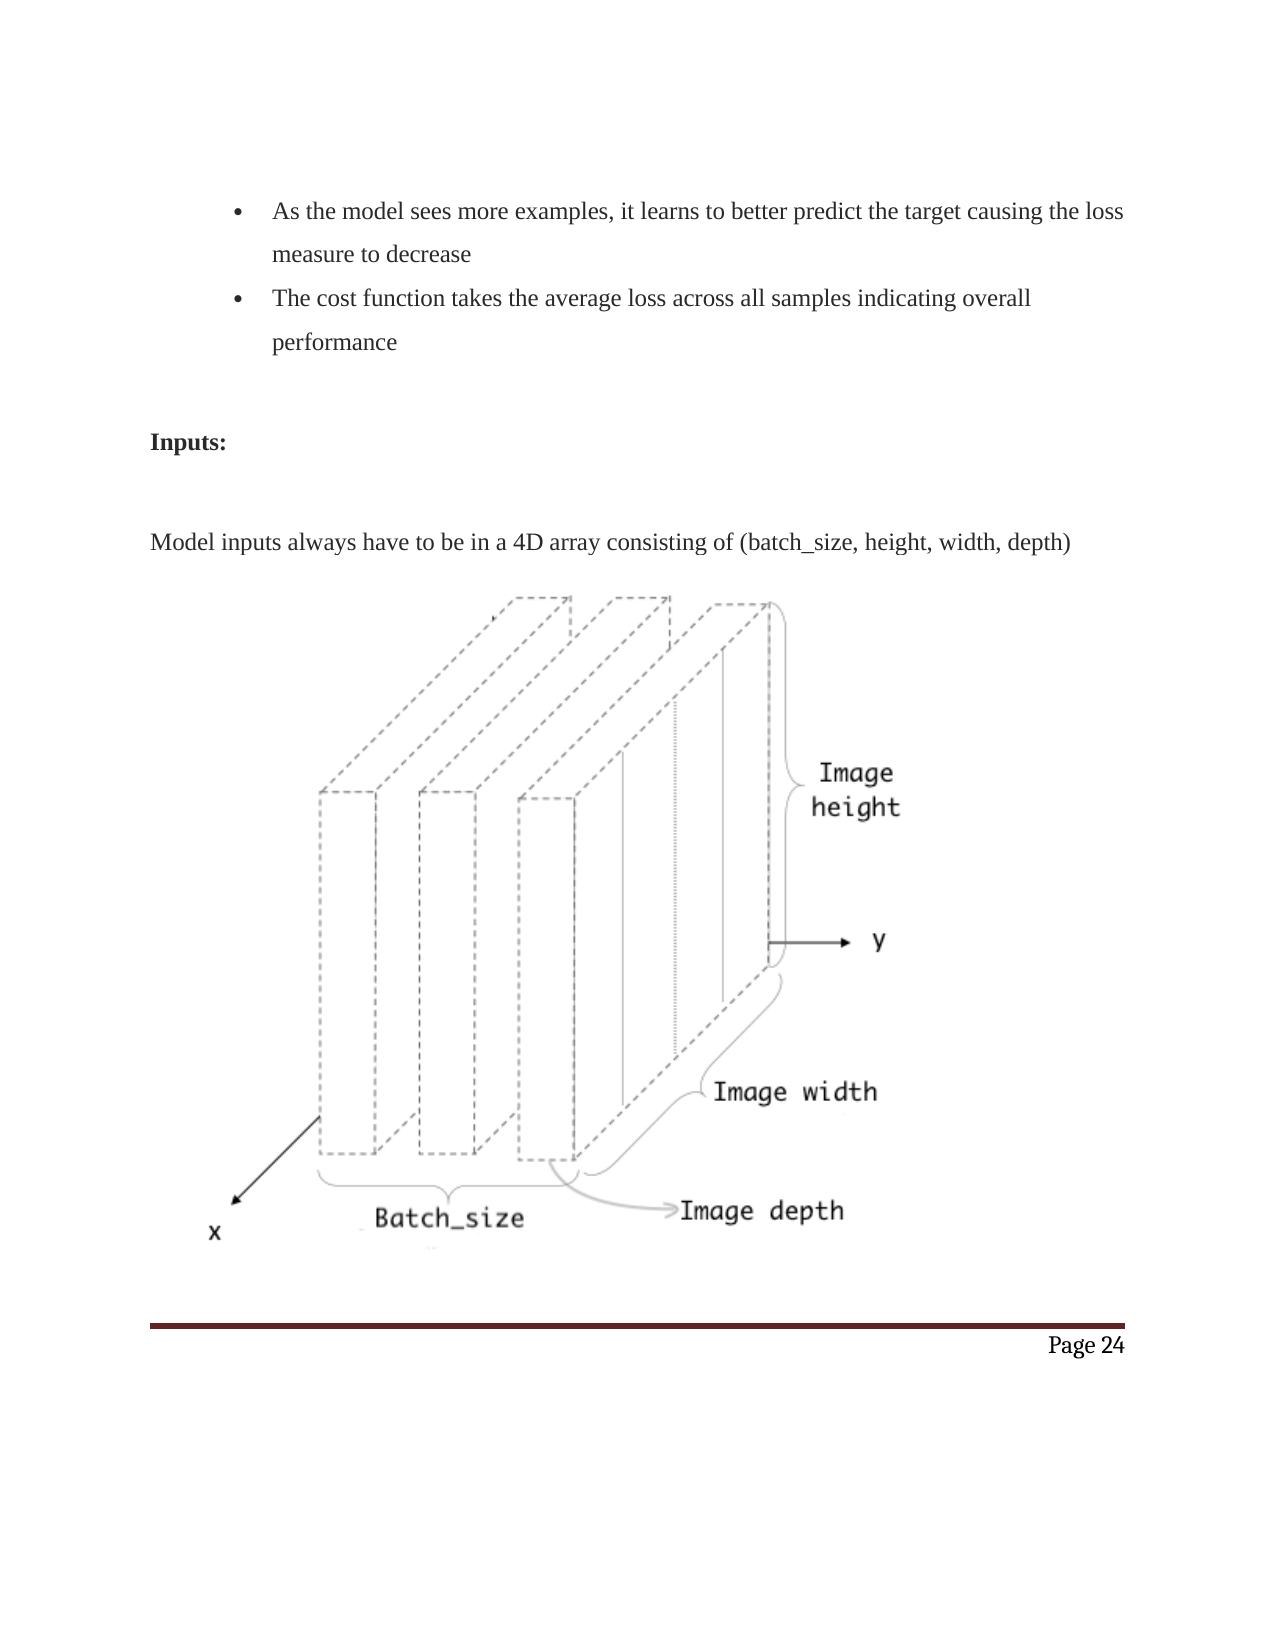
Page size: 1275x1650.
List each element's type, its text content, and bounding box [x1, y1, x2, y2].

text Model inputs always have to be in a 4D array consisting of (batch_size, height, width, depth) [150, 506, 1125, 556]
list As the model sees more examples, it learns to better predict the target causing the loss measure to decrease [234, 181, 1125, 268]
list The cost function takes the average loss across all samples indicating overall performance [234, 268, 1125, 356]
picture [150, 555, 982, 1284]
text Inputs: [150, 406, 1125, 456]
